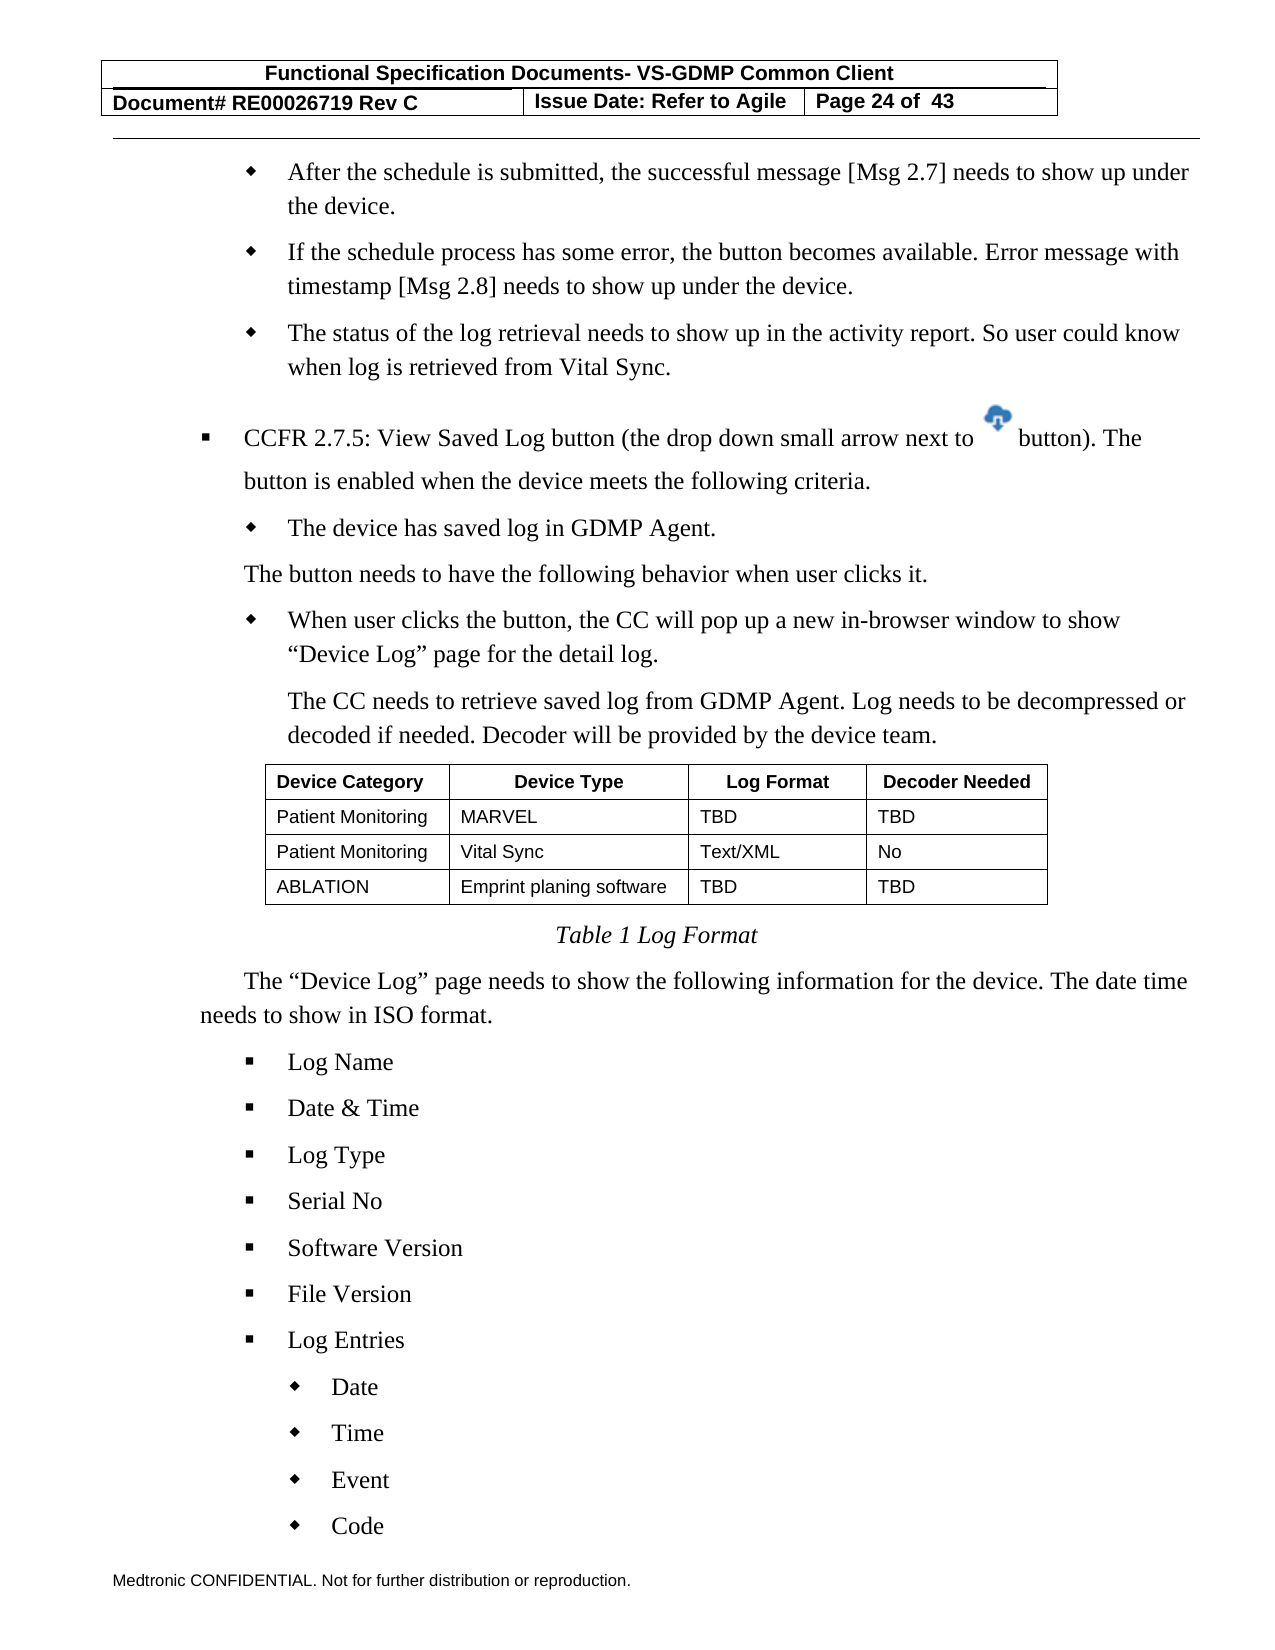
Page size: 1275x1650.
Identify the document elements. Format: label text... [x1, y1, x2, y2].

list After the schedule is submitted, the successful message [Msg 2.7] needs to show up under the device. [244, 154, 1200, 222]
list When user clicks the button, the CC will pop up a new in-browser window to show “Device Log” page for the detail log. [244, 603, 1200, 671]
table_cell TBD [689, 870, 866, 904]
table_cell TBD [867, 800, 1047, 834]
table_header Device Category [266, 765, 449, 799]
table_header Device Type [450, 765, 688, 799]
list Code [287, 1509, 1200, 1543]
list Time [287, 1416, 1200, 1450]
table_cell Patient Monitoring [266, 800, 449, 834]
list Date & Time [244, 1091, 1200, 1124]
list The status of the log retrieval needs to show up in the activity report. So user could know when log is retrieved from Vital Sync. [244, 315, 1200, 383]
table_cell Text/XML [689, 835, 866, 869]
table_header Log Format [689, 765, 866, 799]
list File Version [244, 1276, 1200, 1310]
list Software Version [244, 1230, 1200, 1264]
picture [974, 395, 1018, 435]
text The button needs to have the following behavior when user clicks it. [244, 556, 1200, 590]
list Log Type [244, 1137, 1200, 1171]
table_cell No [867, 835, 1047, 869]
table_cell Emprint planing software [450, 870, 688, 904]
list Event [287, 1462, 1200, 1496]
list Log Entries [244, 1323, 1200, 1357]
list If the schedule process has some error, the button becomes available. Error message with timestamp [Msg 2.8] needs to show up under the device. [244, 235, 1200, 303]
table_cell ABLATION [266, 870, 449, 904]
table_cell TBD [867, 870, 1047, 904]
list Date [287, 1369, 1200, 1403]
list Log Name [244, 1044, 1200, 1078]
text The “Device Log” page needs to show the following information for the device. The date time needs to show in ISO format. [200, 964, 1200, 1032]
text The CC needs to retrieve saved log from GDMP Agent. Log needs to be decompressed or decoded if needed. Decoder will be provided by the device team. [287, 683, 1200, 751]
table_cell Patient Monitoring [266, 835, 449, 869]
list The device has saved log in GDMP Agent. [244, 510, 1200, 544]
table_cell MARVEL [450, 800, 688, 834]
list CCFR 2.7.5: View Saved Log button (the drop down small arrow next tobutton). The button is enabled when the device meets the following criteria. [200, 396, 1200, 497]
list Serial No [244, 1183, 1200, 1217]
table_header Decoder Needed [867, 765, 1047, 799]
table_cell TBD [689, 800, 866, 834]
table_cell Vital Sync [450, 835, 688, 869]
